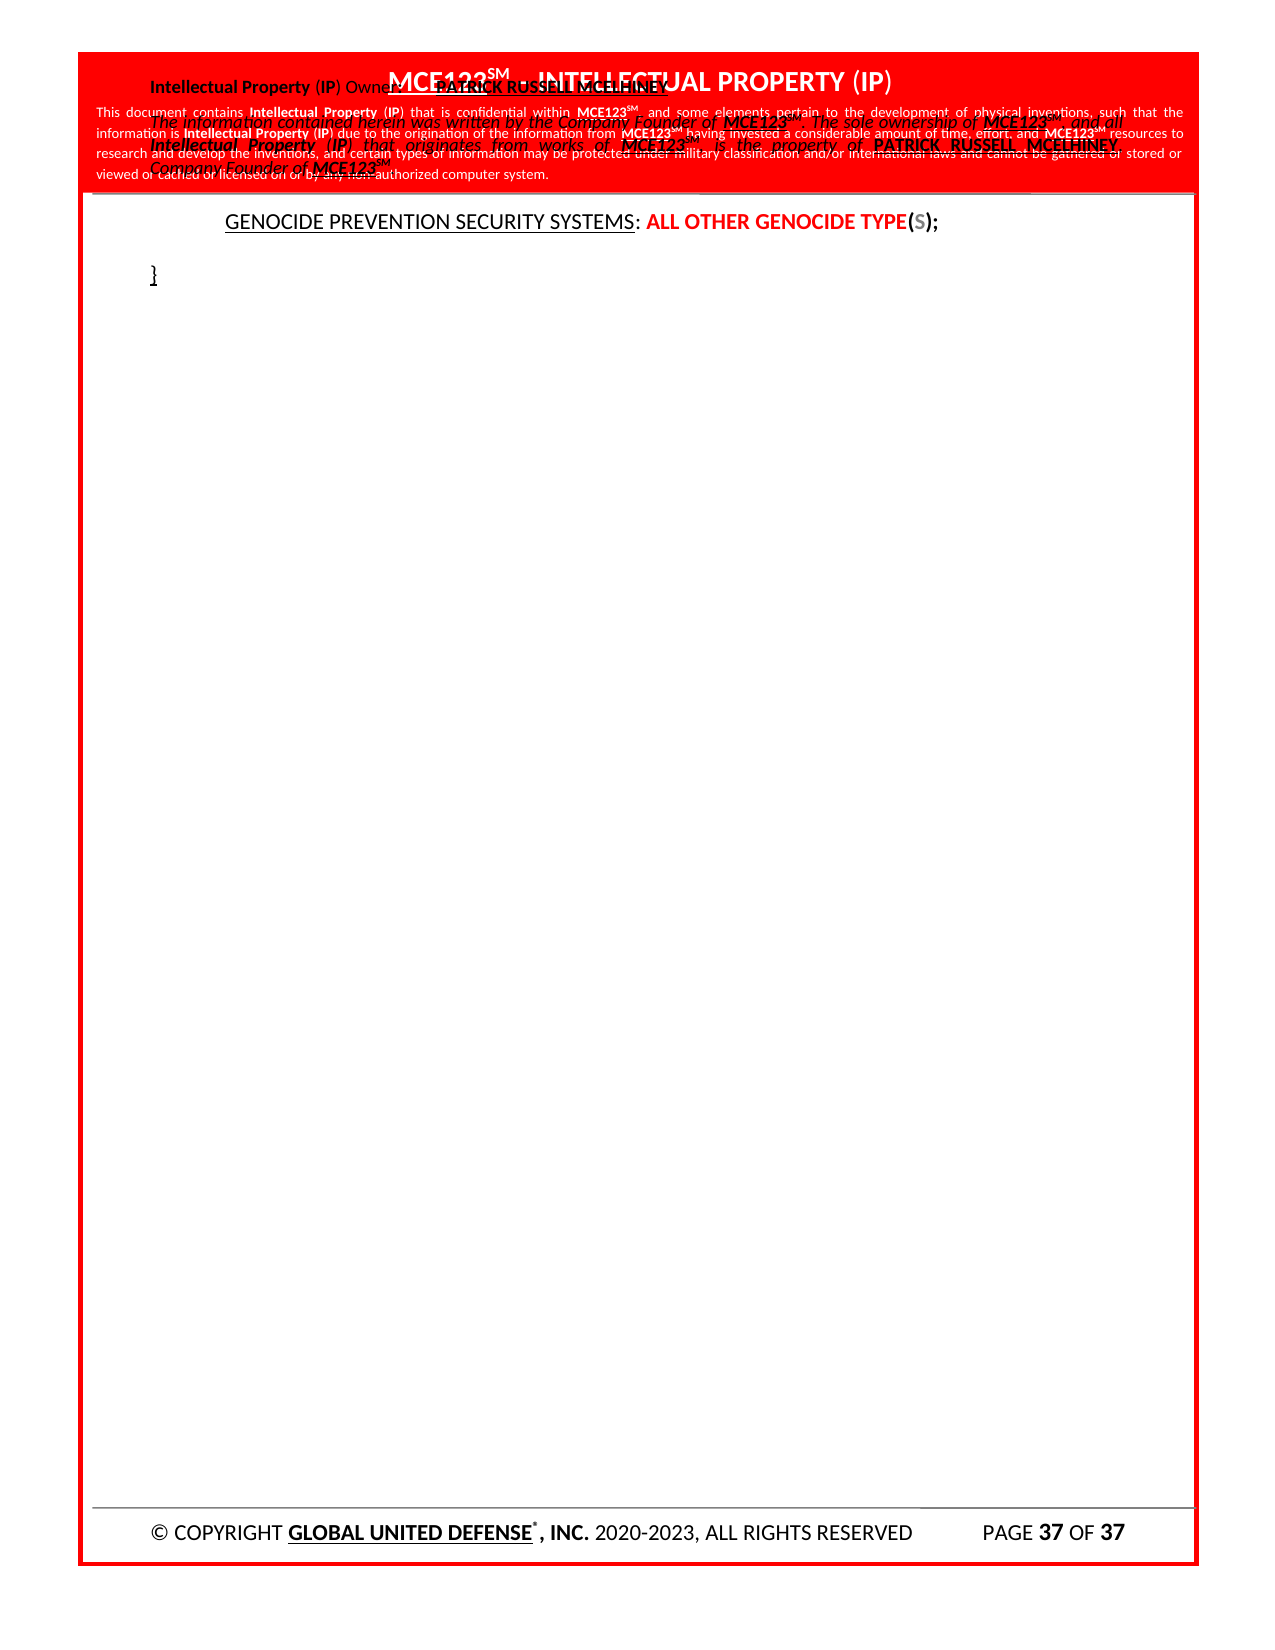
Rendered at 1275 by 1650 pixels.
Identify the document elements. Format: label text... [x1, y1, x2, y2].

text } [150, 260, 1125, 288]
text GENOCIDE PREVENTION SECURITY SYSTEMS: ALL OTHER GENOCIDE TYPE(S); [225, 207, 1125, 235]
